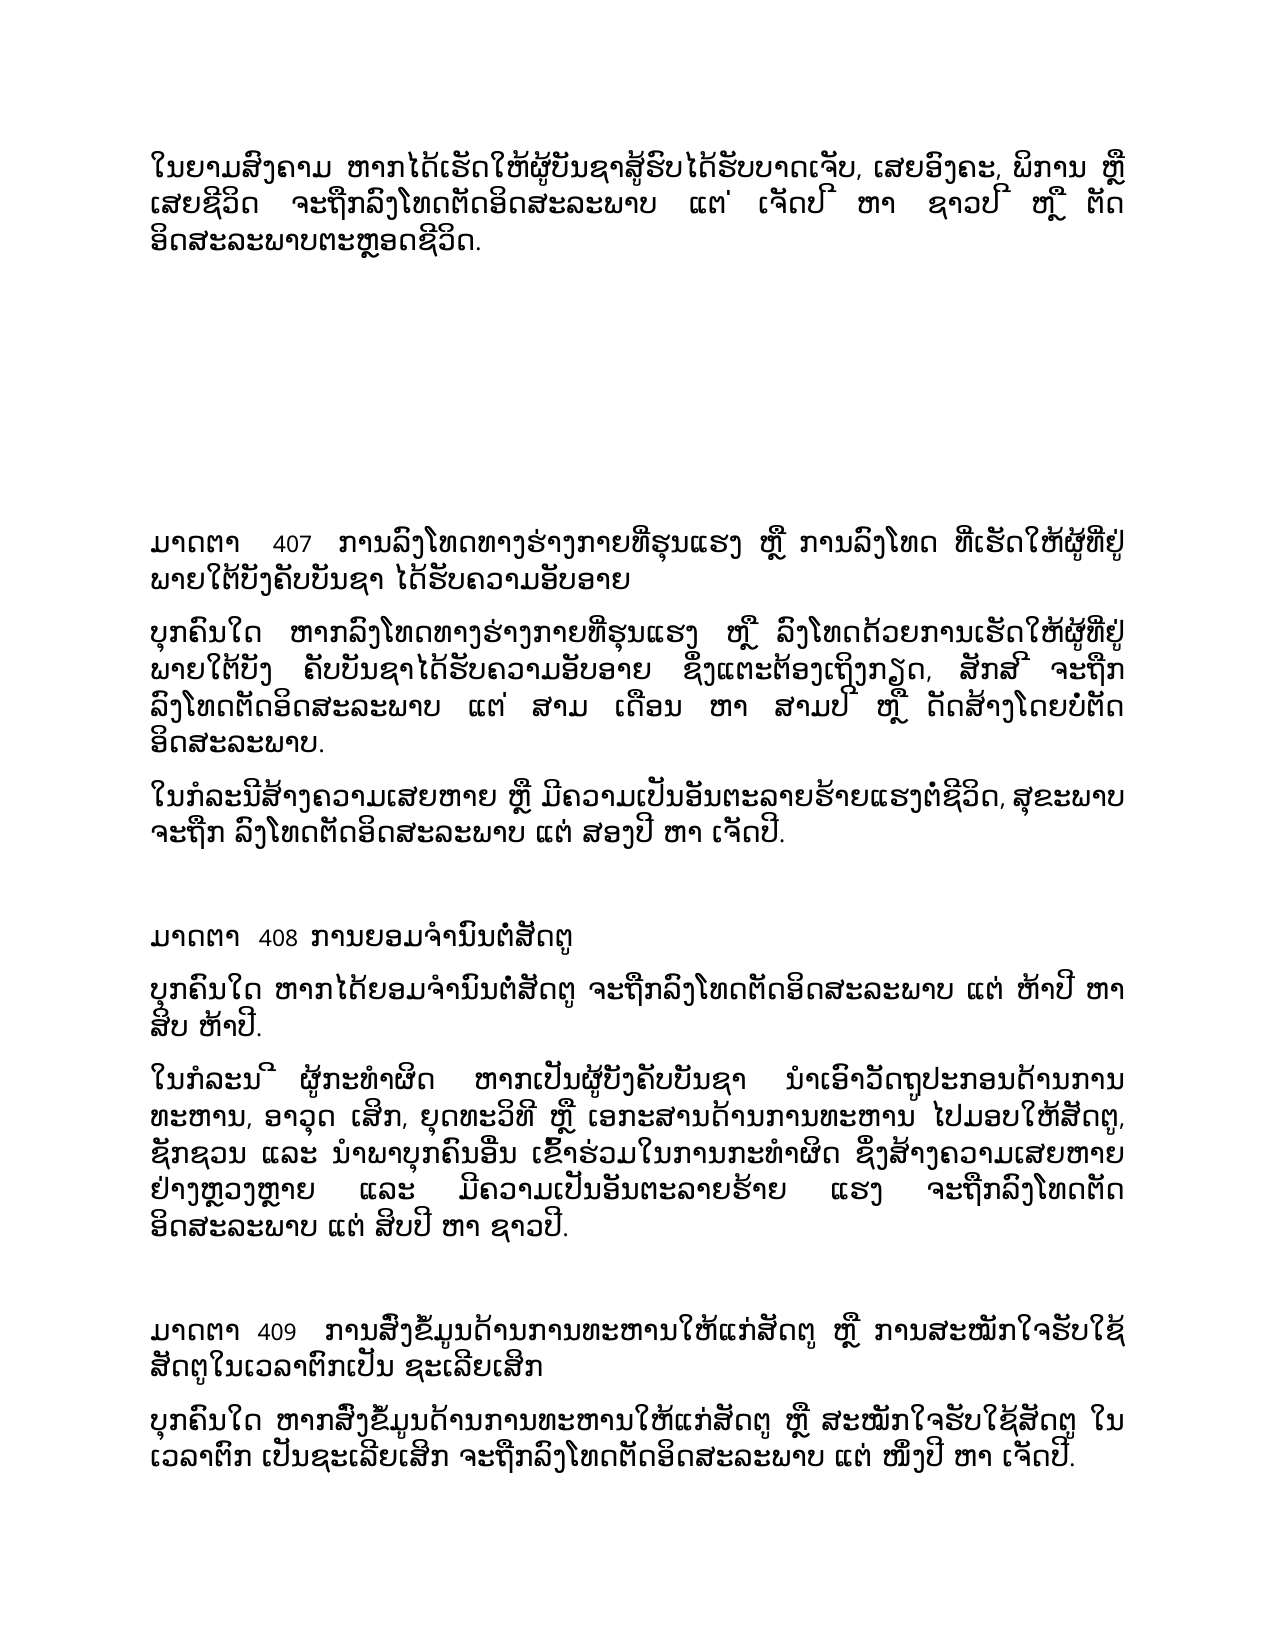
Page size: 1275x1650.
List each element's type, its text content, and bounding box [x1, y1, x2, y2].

text ມາດຕາ 409 ການສົ່ງຂໍ້ມູນດ້ານການທະຫານໃຫ້ແກ່ສັດຕູ ຫຼື ການສະໝັກໃຈຮັບໃຊ້ສັດຕູໃນເວລາຕົກເປັນ ຊະເລີຍເສິກ [150, 1313, 1125, 1384]
text ມາດຕາ 408 ການຍອມຈຳນົນຕໍ່ສັດຕູ [150, 919, 1125, 953]
text ໃນກໍລະນີສ້າງຄວາມເສຍຫາຍ ຫຼື ມີຄວາມເປັນອັນຕະລາຍຮ້າຍແຮງຕໍ່ຊີວິດ, ສຸຂະພາບ ຈະຖືກ ລົງໂທດຕັດອິດສະລະພາບ ແຕ່ ສອງປີ ຫາ ເຈັດປີ. [150, 779, 1125, 849]
text ມາດຕາ 407 ການລົງໂທດທາງຮ່າງກາຍທີ່ຮຸນແຮງ ຫຼື ການລົງໂທດ ທີ່ເຮັດໃຫ້ຜູ້ທີ່ຢູ່ພາຍໃຕ້ບັງຄັບບັນຊາ ໄດ້ຮັບຄວາມອັບອາຍ [150, 526, 1125, 596]
text ບຸກຄົນໃດ ຫາກລົງໂທດທາງຮ່າງກາຍທີ່ຮຸນແຮງ ຫຼື ລົງໂທດດ້ວຍການເຮັດໃຫ້ຜູ້ທີ່ຢູ່ພາຍໃຕ້ບັງ ຄັບບັນຊາໄດ້ຮັບຄວາມອັບອາຍ ຊຶ່ງແຕະຕ້ອງເຖິງກຽດ, ສັກສີ ຈະຖືກລົງໂທດຕັດອິດສະລະພາບ ແຕ່ ສາມ ເດືອນ ຫາ ສາມປີ ຫຼື ດັດສ້າງໂດຍບໍ່ຕັດອິດສະລະພາບ. [150, 616, 1125, 759]
text ໃນຍາມສົງຄາມ ຫາກໄດ້ເຮັດໃຫ້ຜູ້ບັນຊາສູ້ຮົບໄດ້ຮັບບາດເຈັບ, ເສຍອົງຄະ, ພິການ ຫຼື ເສຍຊີວິດ ຈະຖືກລົງໂທດຕັດອິດສະລະພາບ ແຕ່ ເຈັດປີ ຫາ ຊາວປີ ຫຼື ຕັດອິດສະລະພາບຕະຫຼອດຊີວິດ. [150, 150, 1125, 257]
text ບຸກຄົນໃດ ຫາກສົ່ງຂໍ້ມູນດ້ານການທະຫານໃຫ້ແກ່ສັດຕູ ຫຼື ສະໝັກໃຈຮັບໃຊ້ສັດຕູ ໃນເວລາຕົກ ເປັນຊະເລີຍເສິກ ຈະຖືກລົງໂທດຕັດອິດສະລະພາບ ແຕ່ ໜຶ່ງປີ ຫາ ເຈັດປີ. [150, 1403, 1125, 1474]
text ບຸກຄົນໃດ ຫາກໄດ້ຍອມຈຳນົນຕໍ່ສັດຕູ ຈະຖືກລົງໂທດຕັດອິດສະລະພາບ ແຕ່ ຫ້າປີ ຫາ ສິບ ຫ້າປີ. [150, 973, 1125, 1043]
text ໃນກໍລະນີ ຜູ້ກະທຳຜິດ ຫາກເປັນຜູ້ບັງຄັບບັນຊາ ນຳເອົາວັດຖູປະກອນດ້ານການທະຫານ, ອາວຸດ ເສິກ, ຍຸດທະວິທີ ຫຼື ເອກະສານດ້ານການທະຫານ ໄປມອບໃຫ້ສັດຕູ, ຊັກຊວນ ແລະ ນຳພາບຸກຄົນອື່ນ ເຂົ້າຮ່ວມໃນການກະທຳຜິດ ຊຶ່ງສ້າງຄວາມເສຍຫາຍຢ່າງຫຼວງຫຼາຍ ແລະ ມີຄວາມເປັນອັນຕະລາຍຮ້າຍ ແຮງ ຈະຖືກລົງໂທດຕັດອິດສະລະພາບ ແຕ່ ສິບປີ ຫາ ຊາວປີ. [150, 1063, 1125, 1243]
